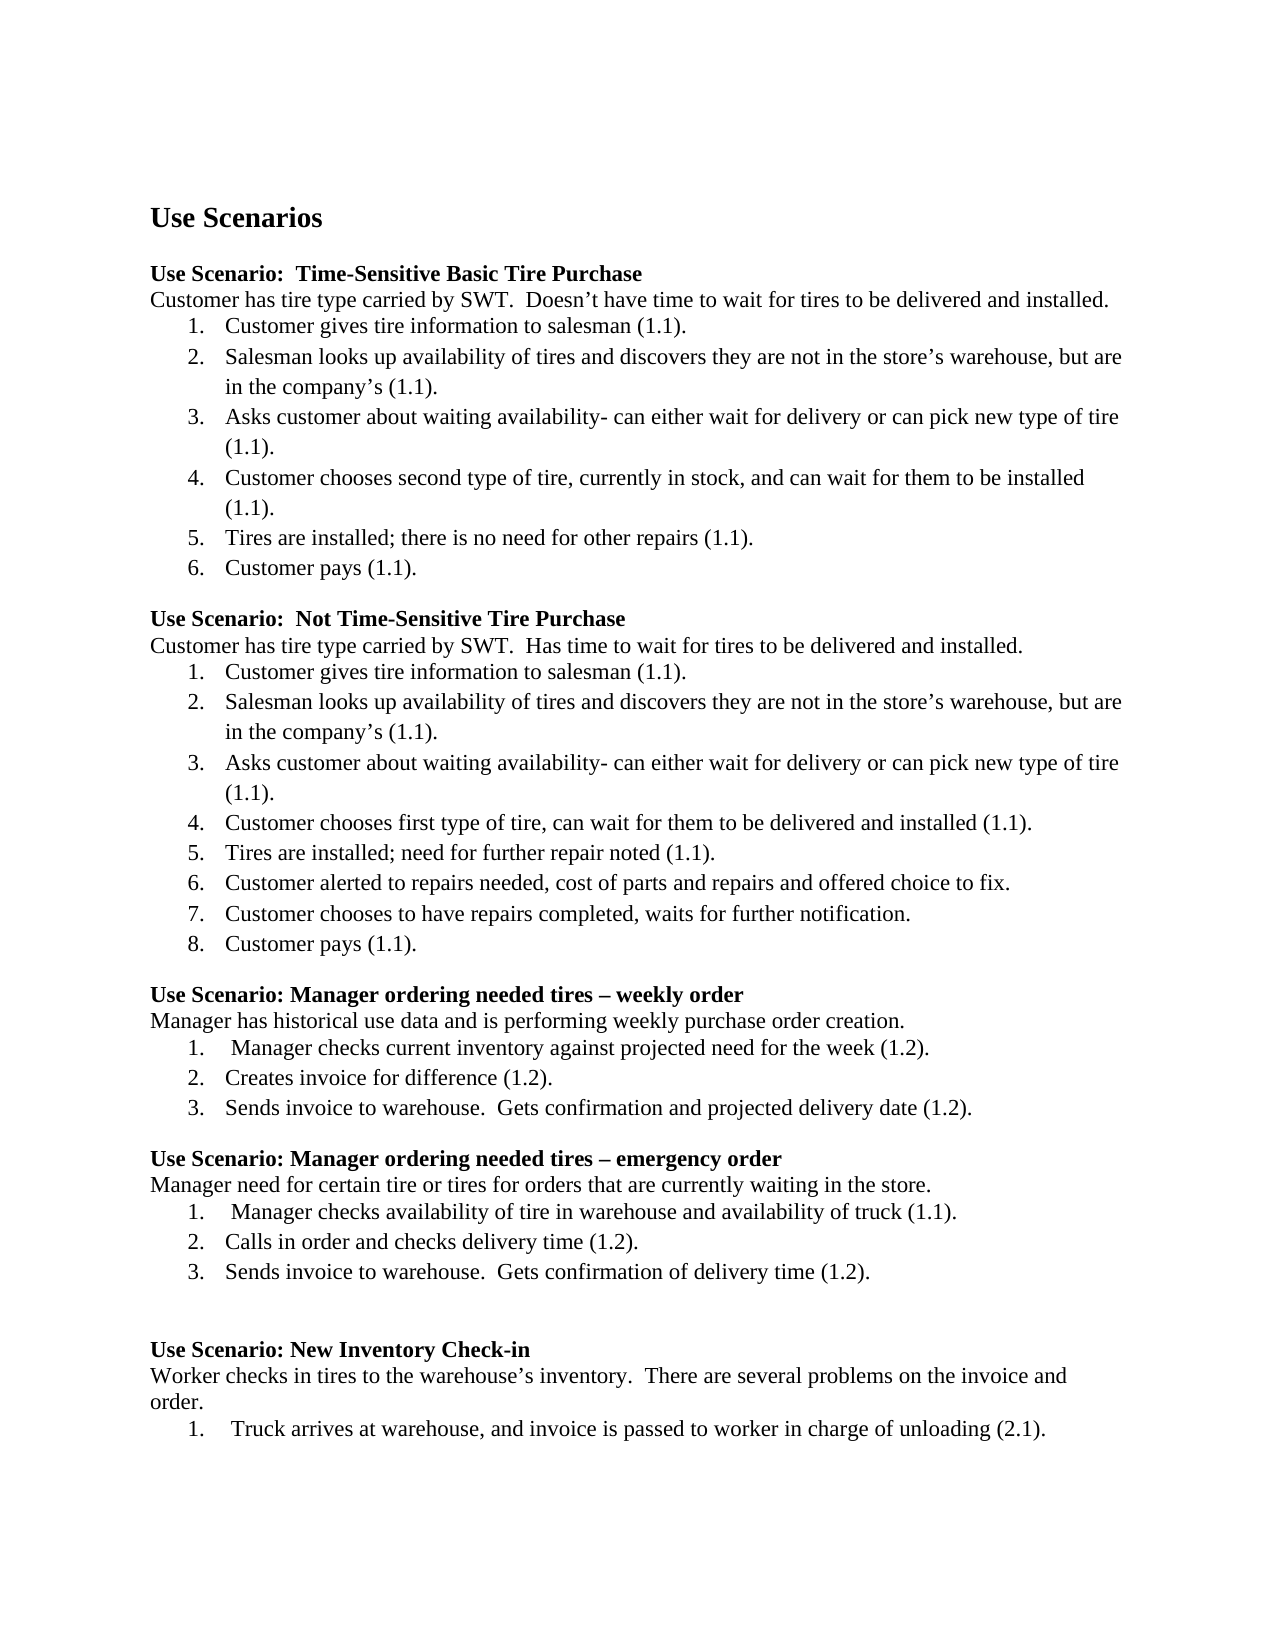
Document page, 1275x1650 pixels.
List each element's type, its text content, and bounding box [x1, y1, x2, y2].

text Use Scenario: Manager ordering needed tires – emergency order Manager need for certain tire or tires for orders that are currently waiting in the store. [150, 1145, 1125, 1198]
list Customer pays (1.1). [187, 930, 1125, 956]
text Use Scenario: New Inventory Check-in Worker checks in tires to the warehouse’s inventory. There are several problems on the invoice and order. [150, 1336, 1125, 1415]
list Asks customer about waiting availability- can either wait for delivery or can pick new type of tire (1.1). [187, 749, 1125, 805]
list Customer alerted to repairs needed, cost of parts and repairs and offered choice to fix. [187, 869, 1125, 896]
list Salesman looks up availability of tires and discovers they are not in the store’s warehouse, but are in the company’s (1.1). [187, 688, 1125, 745]
list Sends invoice to warehouse. Gets confirmation of delivery time (1.2). [187, 1258, 1125, 1284]
list Tires are installed; there is no need for other repairs (1.1). [187, 524, 1125, 550]
list Tires are installed; need for further repair noted (1.1). [187, 839, 1125, 866]
list Customer pays (1.1). [187, 554, 1125, 581]
list Customer gives tire information to salesman (1.1). [187, 658, 1125, 684]
text Use Scenario: Manager ordering needed tires – weekly order Manager has historical use data and is performing weekly purchase order creation. [150, 981, 1125, 1034]
list Customer chooses to have repairs completed, waits for further notification. [187, 900, 1125, 926]
list Calls in order and checks delivery time (1.2). [187, 1228, 1125, 1254]
list Creates invoice for difference (1.2). [187, 1064, 1125, 1090]
list Customer chooses first type of tire, can wait for them to be delivered and installed (1.1). [187, 809, 1125, 835]
list Salesman looks up availability of tires and discovers they are not in the store’s warehouse, but are in the company’s (1.1). [187, 343, 1125, 399]
text Use Scenario: Time-Sensitive Basic Tire Purchase Customer has tire type carried by SWT. Doesn’t have time to wait for tires to be delivered and installed. [150, 260, 1125, 313]
text Use Scenario: Not Time-Sensitive Tire Purchase Customer has tire type carried by SWT. Has time to wait for tires to be delivered and installed. [150, 605, 1125, 658]
subtitle Use Scenarios [150, 200, 1125, 233]
list Customer gives tire information to salesman (1.1). [187, 313, 1125, 339]
list Manager checks current inventory against projected need for the week (1.2). [187, 1034, 1125, 1060]
list Manager checks availability of tire in warehouse and availability of truck (1.1). [187, 1198, 1125, 1224]
list Truck arrives at warehouse, and invoice is passed to worker in charge of unloading (2.1). [187, 1415, 1125, 1441]
list Sends invoice to warehouse. Gets confirmation and projected delivery date (1.2). [187, 1094, 1125, 1120]
list Asks customer about waiting availability- can either wait for delivery or can pick new type of tire (1.1). [187, 403, 1125, 460]
list Customer chooses second type of tire, currently in stock, and can wait for them to be installed (1.1). [187, 464, 1125, 520]
